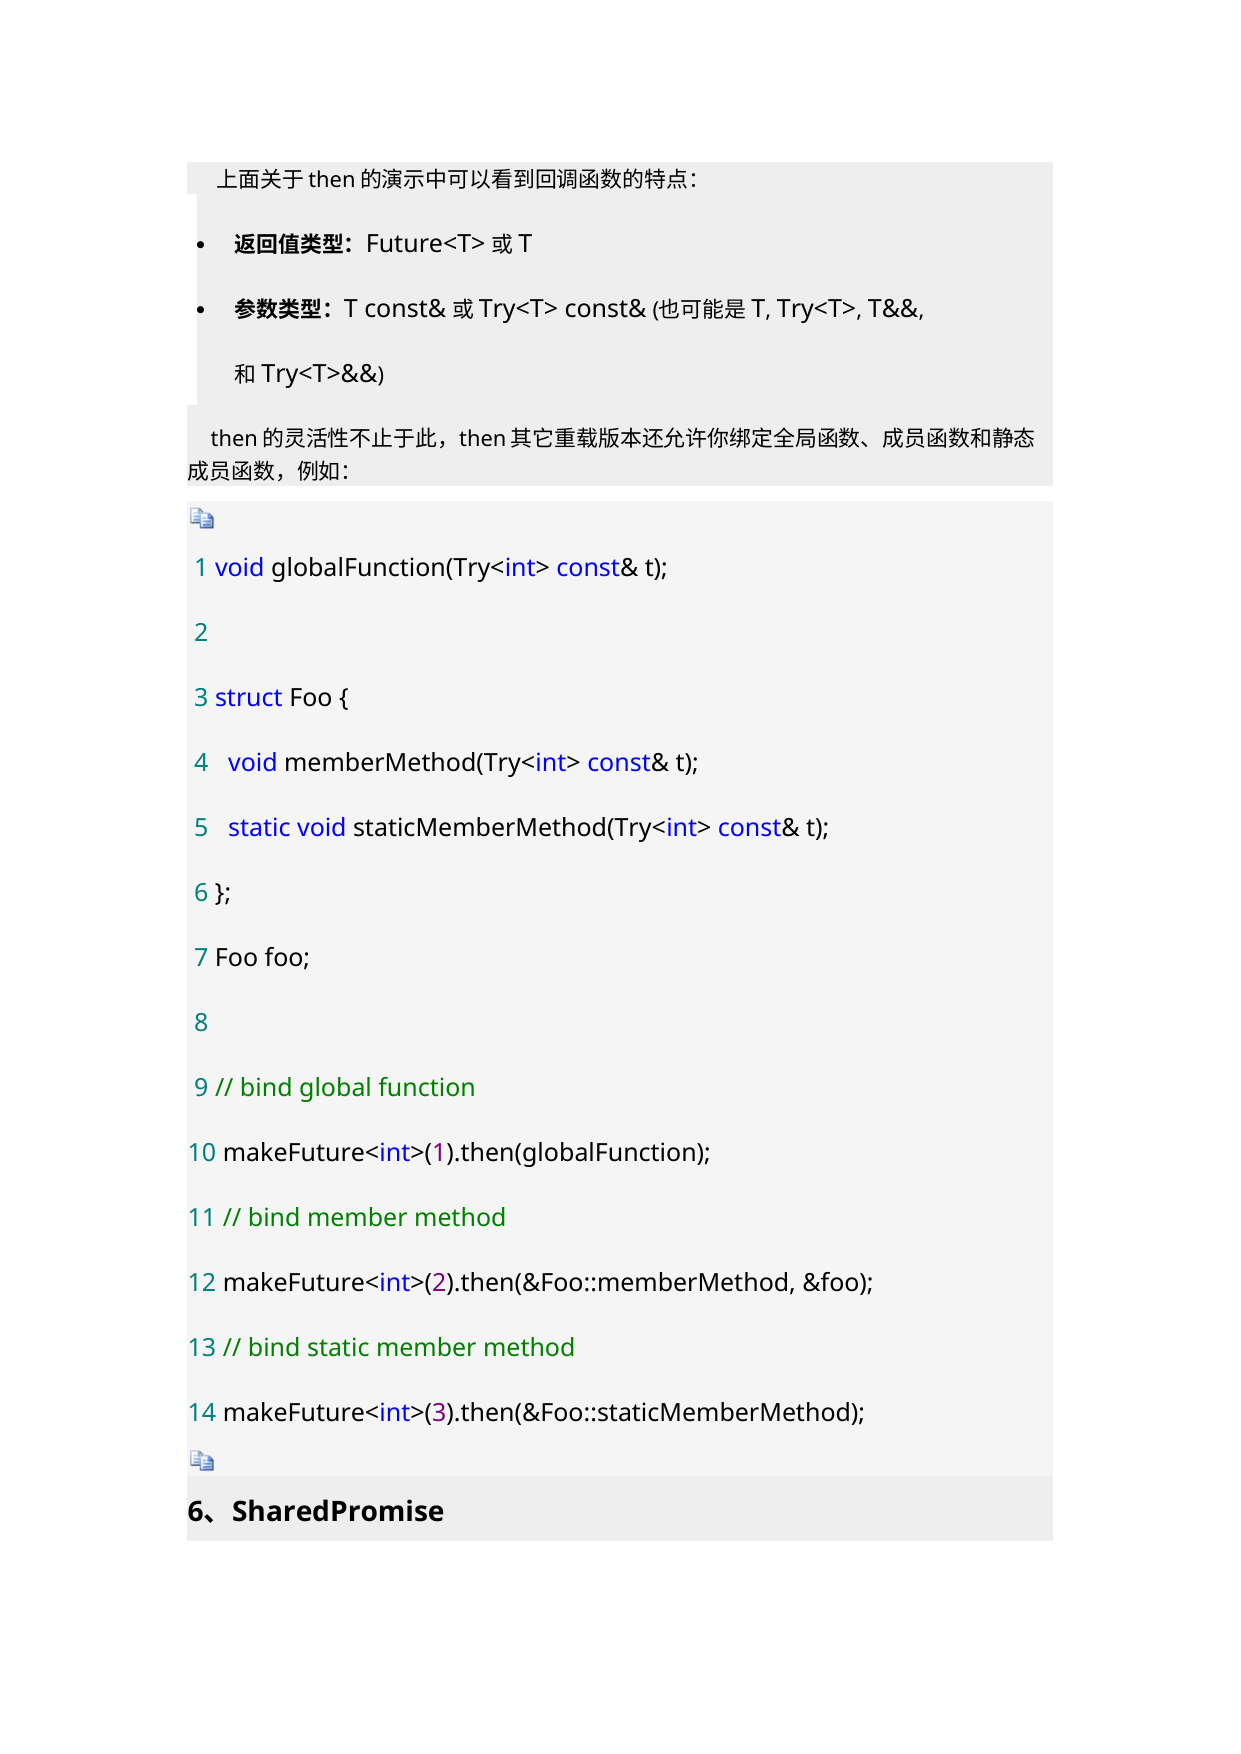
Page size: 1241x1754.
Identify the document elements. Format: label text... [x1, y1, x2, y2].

text 7 Foo foo; [187, 924, 1053, 989]
text 11 // bind member method [187, 1184, 1053, 1249]
text 10 makeFuture<int>(1).then(globalFunction); [187, 1119, 1053, 1184]
text then的灵活性不止于此，then其它重载版本还允许你绑定全局函数、成员函数和静态成员函数，例如： [187, 421, 1053, 486]
picture [187, 1444, 219, 1476]
text 6 }; [187, 859, 1053, 924]
text 2 [187, 599, 1053, 664]
text 上面关于then的演示中可以看到回调函数的特点： [187, 162, 1053, 194]
list 参数类型：T const& 或 Try<T> const& (也可能是 T, Try<T>, T&&, 和 Try<T>&&) [197, 275, 1053, 405]
picture [187, 501, 219, 534]
text 1 void globalFunction(Try<int> const& t); [187, 534, 1053, 599]
text 4 void memberMethod(Try<int> const& t); [187, 729, 1053, 794]
text 3 struct Foo { [187, 664, 1053, 729]
text 8 [187, 989, 1053, 1054]
text 6、SharedPromise [187, 1476, 1053, 1541]
text 9 // bind global function [187, 1054, 1053, 1119]
text 14 makeFuture<int>(3).then(&Foo::staticMemberMethod); [187, 1379, 1053, 1444]
list 返回值类型：Future<T> 或 T [197, 210, 1053, 275]
text 13 // bind static member method [187, 1314, 1053, 1379]
text 12 makeFuture<int>(2).then(&Foo::memberMethod, &foo); [187, 1249, 1053, 1314]
text 5 static void staticMemberMethod(Try<int> const& t); [187, 794, 1053, 859]
